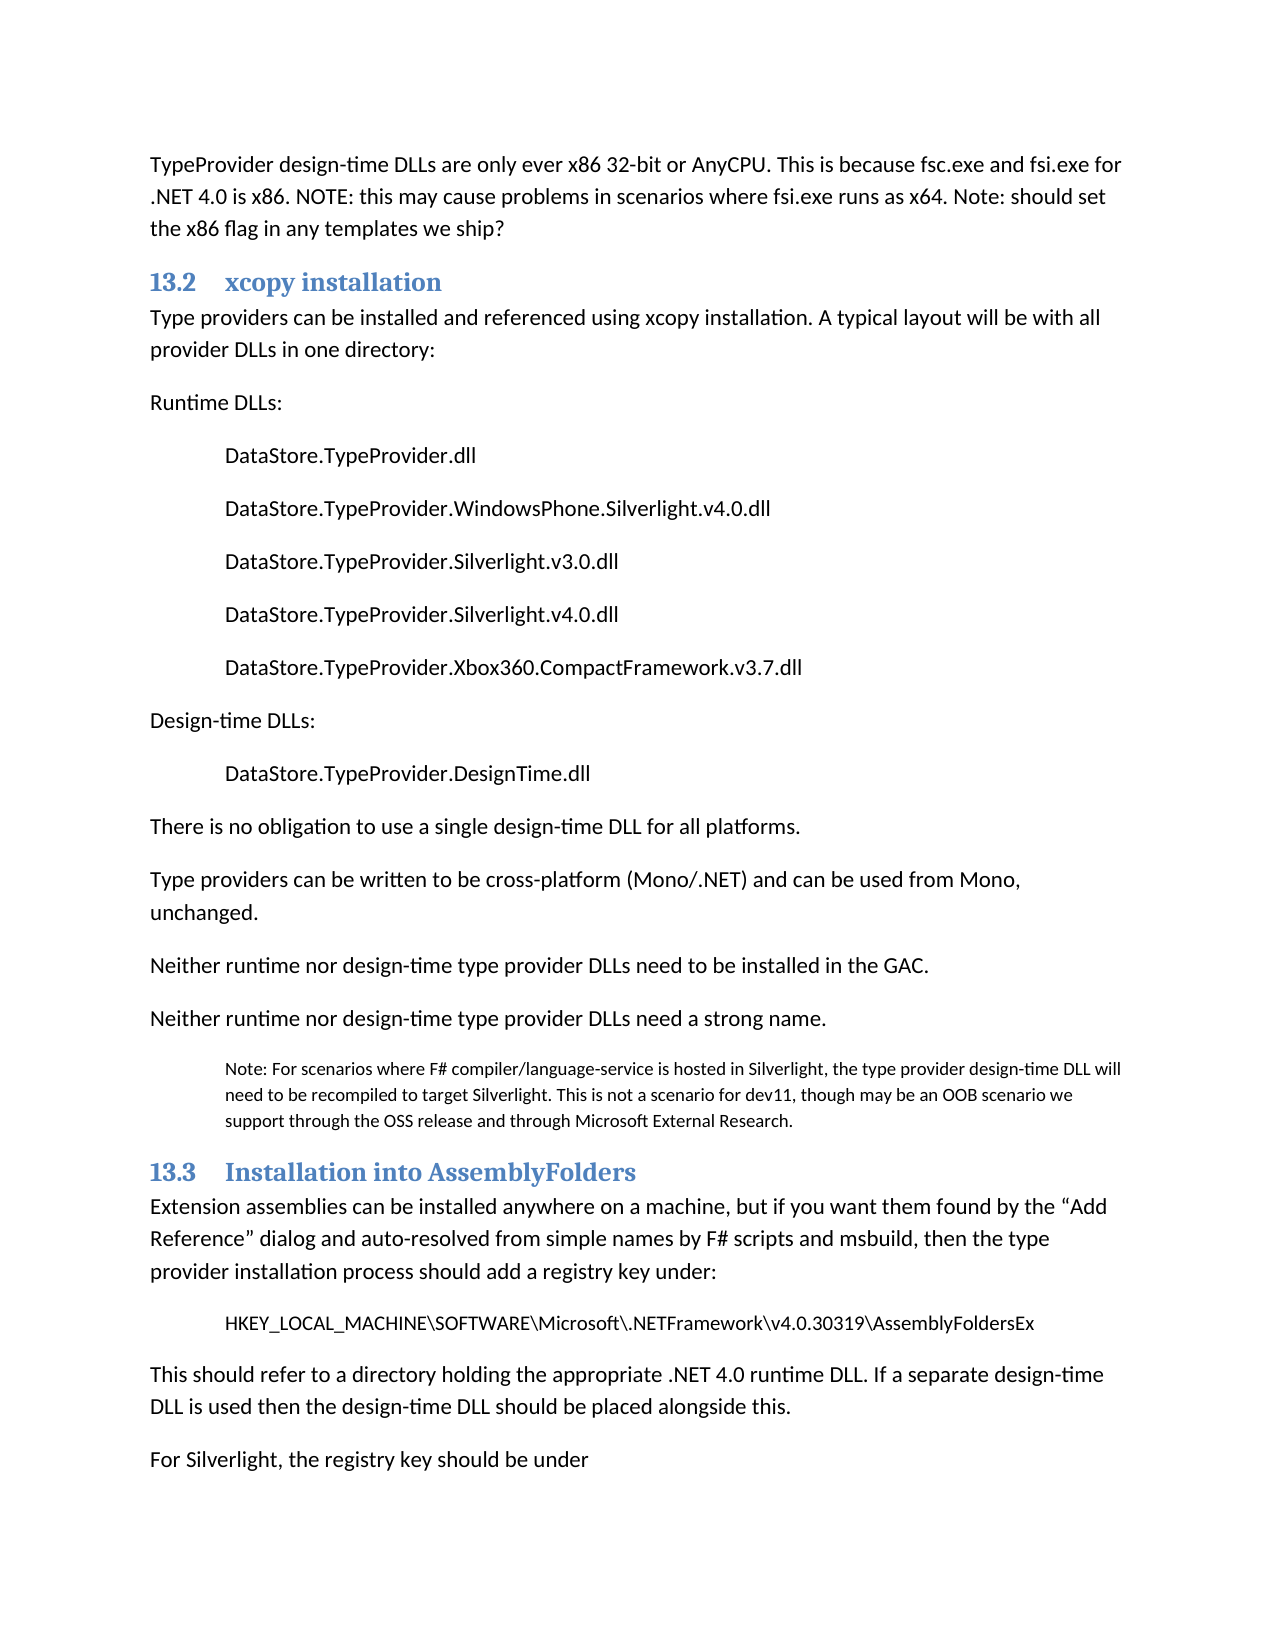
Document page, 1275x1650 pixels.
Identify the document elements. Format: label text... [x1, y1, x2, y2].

text Neither runtime nor design-time type provider DLLs need to be installed in the GAC. [150, 951, 1125, 979]
text Note: For scenarios where F# compiler/language-service is hosted in Silverlight, the type provider design-time DLL will need to be recompiled to target Silverlight. This is not a scenario for dev11, though may be an OOB scenario we support through the OSS release and through Microsoft External Research. [225, 1057, 1125, 1132]
text DataStore.TypeProvider.dll [150, 441, 1125, 469]
text Runtime DLLs: [150, 388, 1125, 416]
text There is no obligation to use a single design-time DLL for all platforms. [150, 812, 1125, 841]
text DataStore.TypeProvider.WindowsPhone.Silverlight.v4.0.dll [150, 494, 1125, 522]
text This should refer to a directory holding the appropriate .NET 4.0 runtime DLL. If a separate design-time DLL is used then the design-time DLL should be placed alongside this. [150, 1360, 1125, 1420]
text HKEY_LOCAL_MACHINE\SOFTWARE\Microsoft\.NETFramework\v4.0.30319\AssemblyFoldersEx [150, 1310, 1125, 1335]
subtitle xcopy installation [150, 267, 1125, 298]
text Type providers can be installed and referenced using xcopy installation. A typical layout will be with all provider DLLs in one directory: [150, 303, 1125, 363]
text Type providers can be written to be cross-platform (Mono/.NET) and can be used from Mono, unchanged. [150, 866, 1125, 926]
text For Silverlight, the registry key should be under [150, 1445, 1125, 1473]
text TypeProvider design-time DLLs are only ever x86 32-bit or AnyCPU. This is because fsc.exe and fsi.exe for .NET 4.0 is x86. NOTE: this may cause problems in scenarios where fsi.exe runs as x64. Note: should set the x86 flag in any templates we ship? [150, 150, 1125, 242]
subtitle Installation into AssemblyFolders [150, 1157, 1125, 1188]
text DataStore.TypeProvider.Silverlight.v3.0.dll [150, 547, 1125, 575]
text Design-time DLLs: [150, 706, 1125, 734]
text Extension assemblies can be installed anywhere on a machine, but if you want them found by the “Add Reference” dialog and auto-resolved from simple names by F# scripts and msbuild, then the type provider installation process should add a registry key under: [150, 1192, 1125, 1285]
text DataStore.TypeProvider.Silverlight.v4.0.dll [150, 600, 1125, 628]
text Neither runtime nor design-time type provider DLLs need a strong name. [150, 1004, 1125, 1032]
text DataStore.TypeProvider.Xbox360.CompactFramework.v3.7.dll [150, 653, 1125, 681]
text DataStore.TypeProvider.DesignTime.dll [150, 759, 1125, 787]
